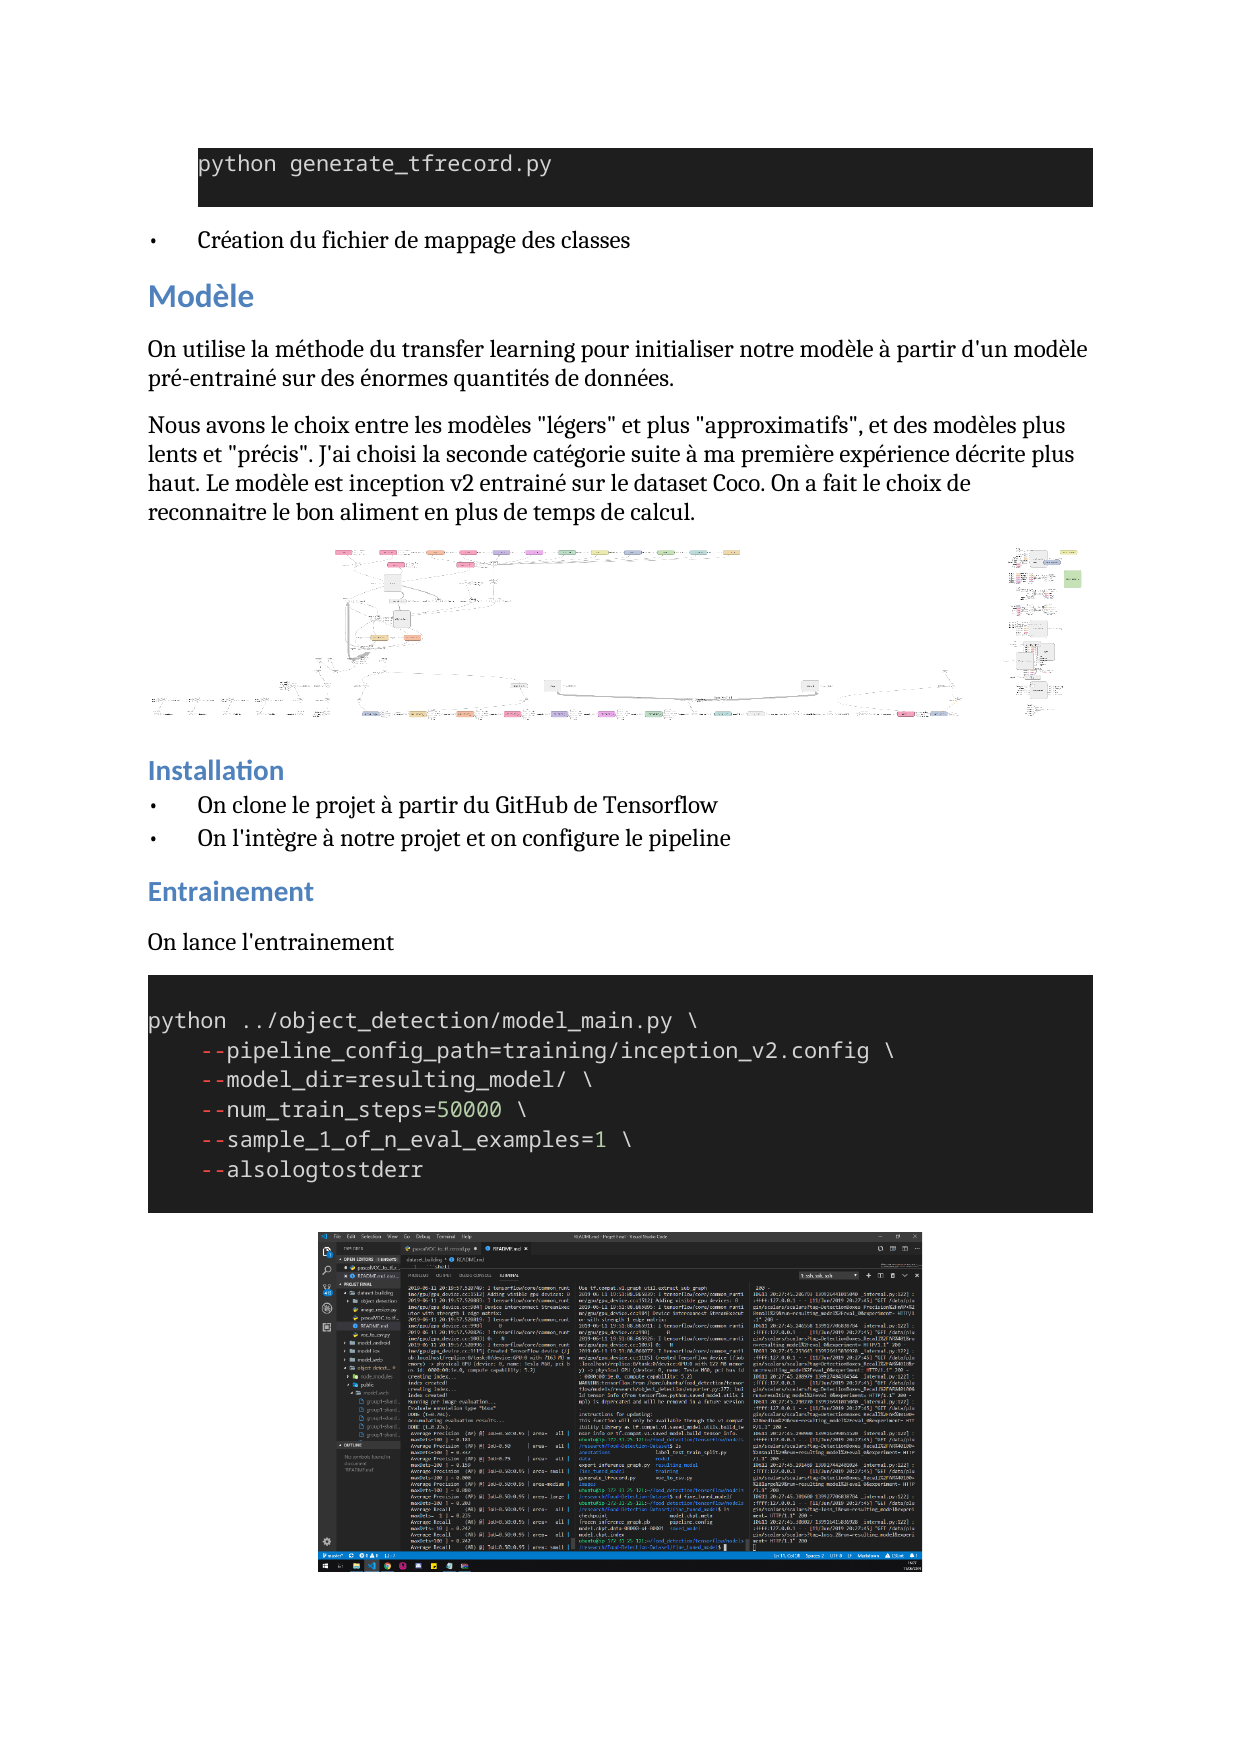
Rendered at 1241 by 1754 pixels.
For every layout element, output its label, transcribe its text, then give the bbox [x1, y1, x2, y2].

text Nous avons le choix entre les modèles "légers" et plus "approximatifs", et des modèles plus lents et "précis". J'ai choisi la seconde catégorie suite à ma première expérience décrite plus haut. Le modèle est inception v2 entrainé sur le dataset Coco. On a fait le choix de reconnaitre le bon aliment en plus de temps de calcul. [148, 411, 1093, 526]
text --sample_1_of_n_eval_examples=1 \ [148, 1124, 1093, 1154]
text --num_train_steps=50000 \ [148, 1094, 1093, 1124]
text On utilise la méthode du transfer learning pour initialiser notre modèle à partir d'un modèle pré-entrainé sur des énormes quantités de données. [148, 335, 1093, 392]
text On lance l'entrainement [148, 928, 1093, 956]
text --alsologtostderr [148, 1154, 1093, 1184]
list Création du fichier de mappage des classes [148, 226, 1093, 255]
subtitle Entrainement [148, 873, 1093, 909]
text --pipeline_config_path=training/inception_v2.config \ [148, 1035, 1093, 1064]
list On clone le projet à partir du GitHub de Tensorflow [148, 791, 1093, 820]
list On l'intègre à notre projet et on configure le pipeline [148, 824, 1093, 852]
text --model_dir=resulting_model/ \ [148, 1064, 1093, 1094]
subtitle Modèle [148, 276, 1093, 316]
text python ../object_detection/model_main.py \ [148, 1005, 1093, 1035]
picture [318, 1232, 923, 1572]
subtitle Installation [148, 752, 1093, 787]
list python generate_tfrecord.py [198, 148, 1093, 177]
picture [147, 545, 1092, 731]
